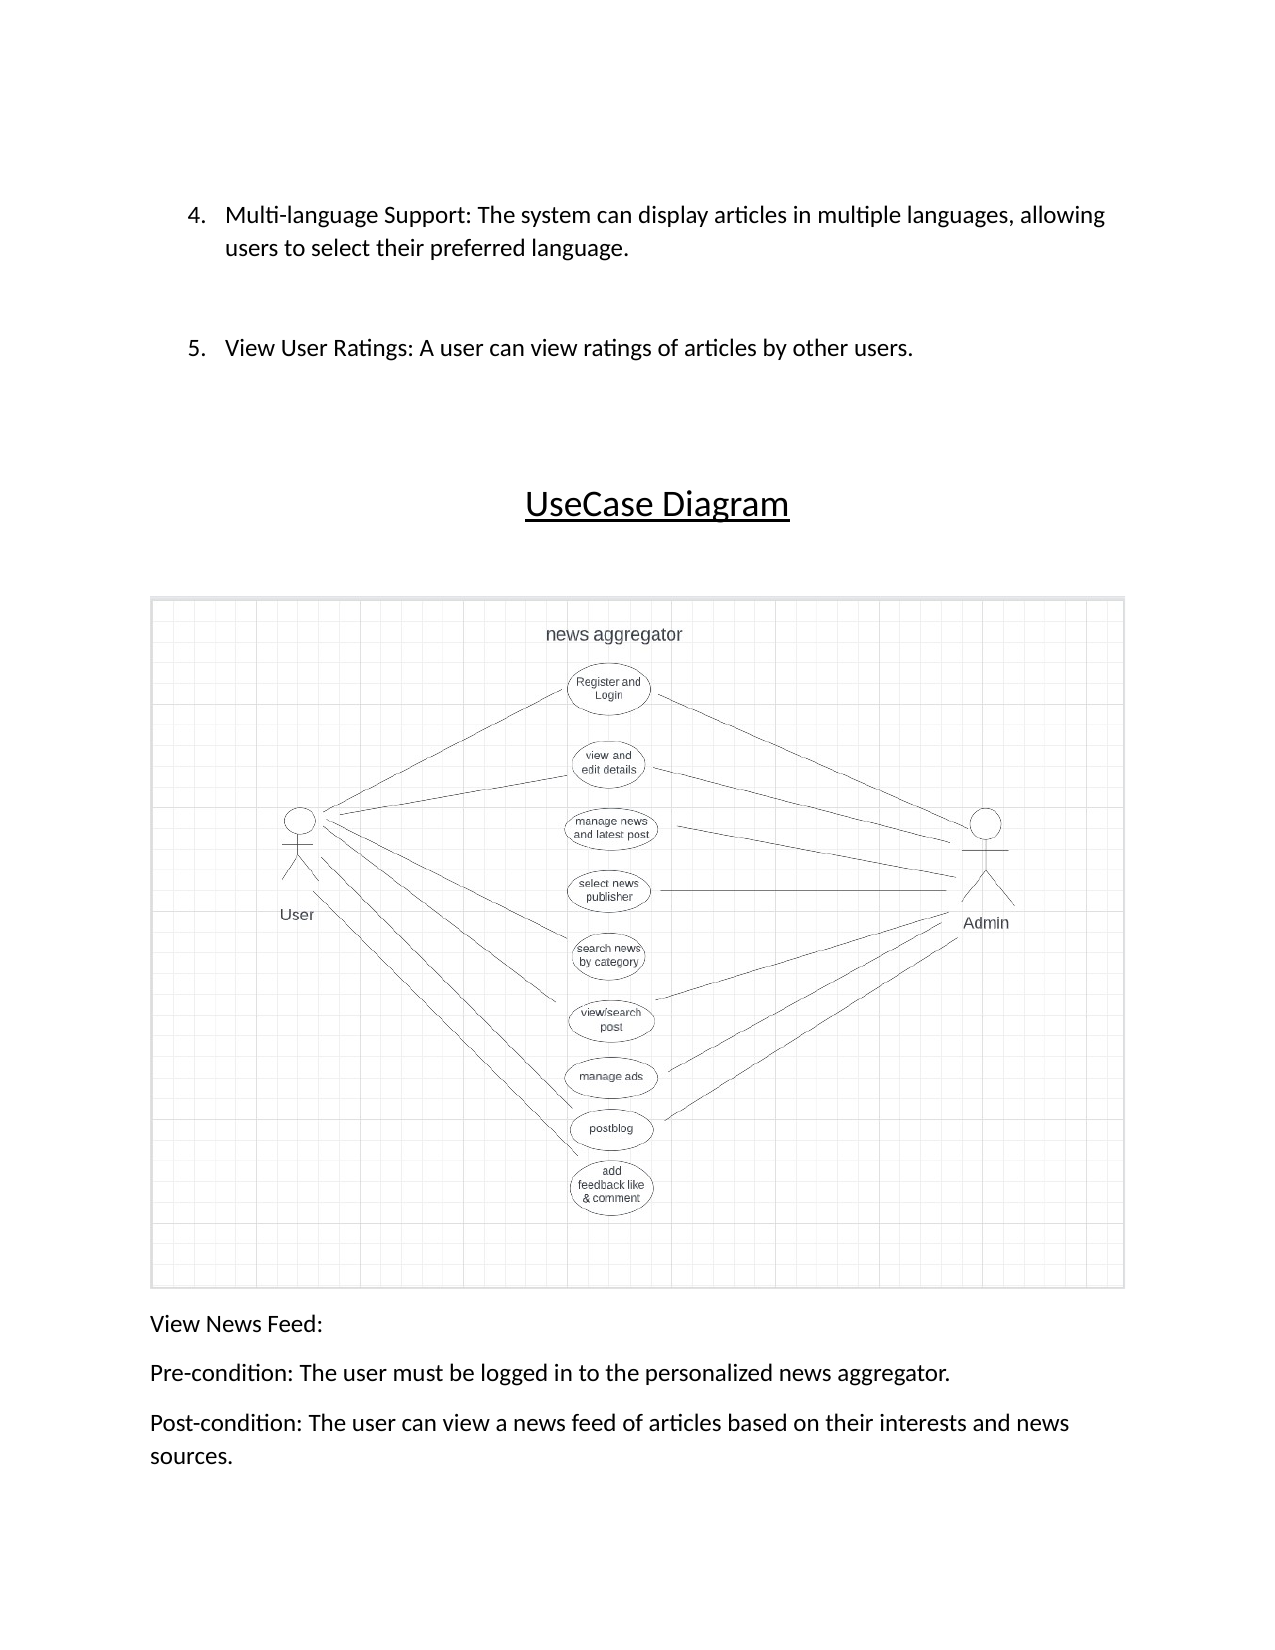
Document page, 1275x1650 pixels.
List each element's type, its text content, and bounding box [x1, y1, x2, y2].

text View News Feed: [150, 1308, 1125, 1338]
text UseCase Diagram [525, 480, 1125, 526]
text Post-condition: The user can view a news feed of articles based on their interests and news sources. [150, 1407, 1125, 1470]
text Pre-condition: The user must be logged in to the personalized news aggregator. [150, 1357, 1125, 1388]
list View User Ratings: A user can view ratings of articles by other users. [187, 332, 1125, 362]
picture [150, 596, 1125, 1289]
list Multi-language Support: The system can display articles in multiple languages, allowing users to select their preferred language. [187, 199, 1125, 263]
